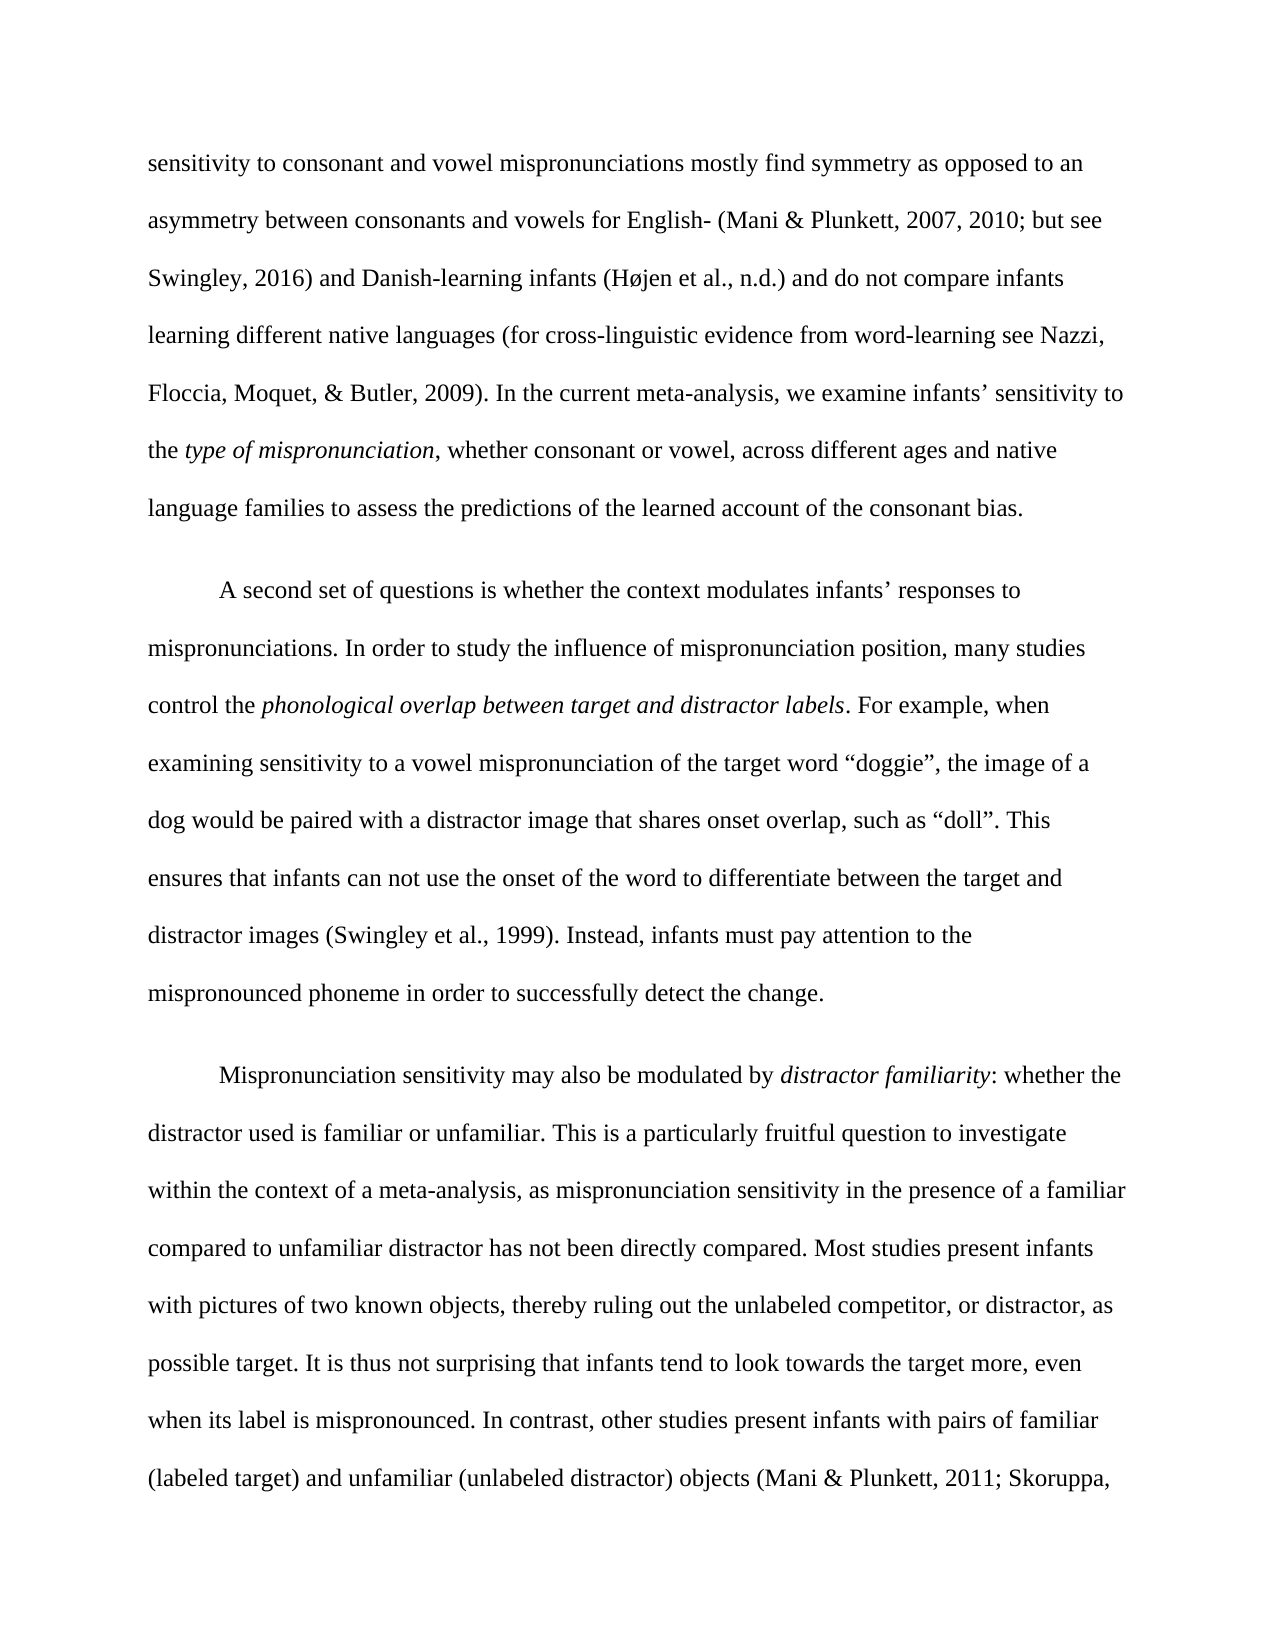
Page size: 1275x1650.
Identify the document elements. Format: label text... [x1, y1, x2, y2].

text A second set of questions is whether the context modulates infants’ responses to mispronunciations. In order to study the influence of mispronunciation position, many studies control the phonological overlap between target and distractor labels. For example, when examining sensitivity to a vowel mispronunciation of the target word “doggie”, the image of a dog would be paired with a distractor image that shares onset overlap, such as “doll”. This ensures that infants can not use the onset of the word to differentiate between the target and distractor images (Swingley et al., 1999). Instead, infants must pay attention to the mispronounced phoneme in order to successfully detect the change. [148, 575, 1127, 1006]
